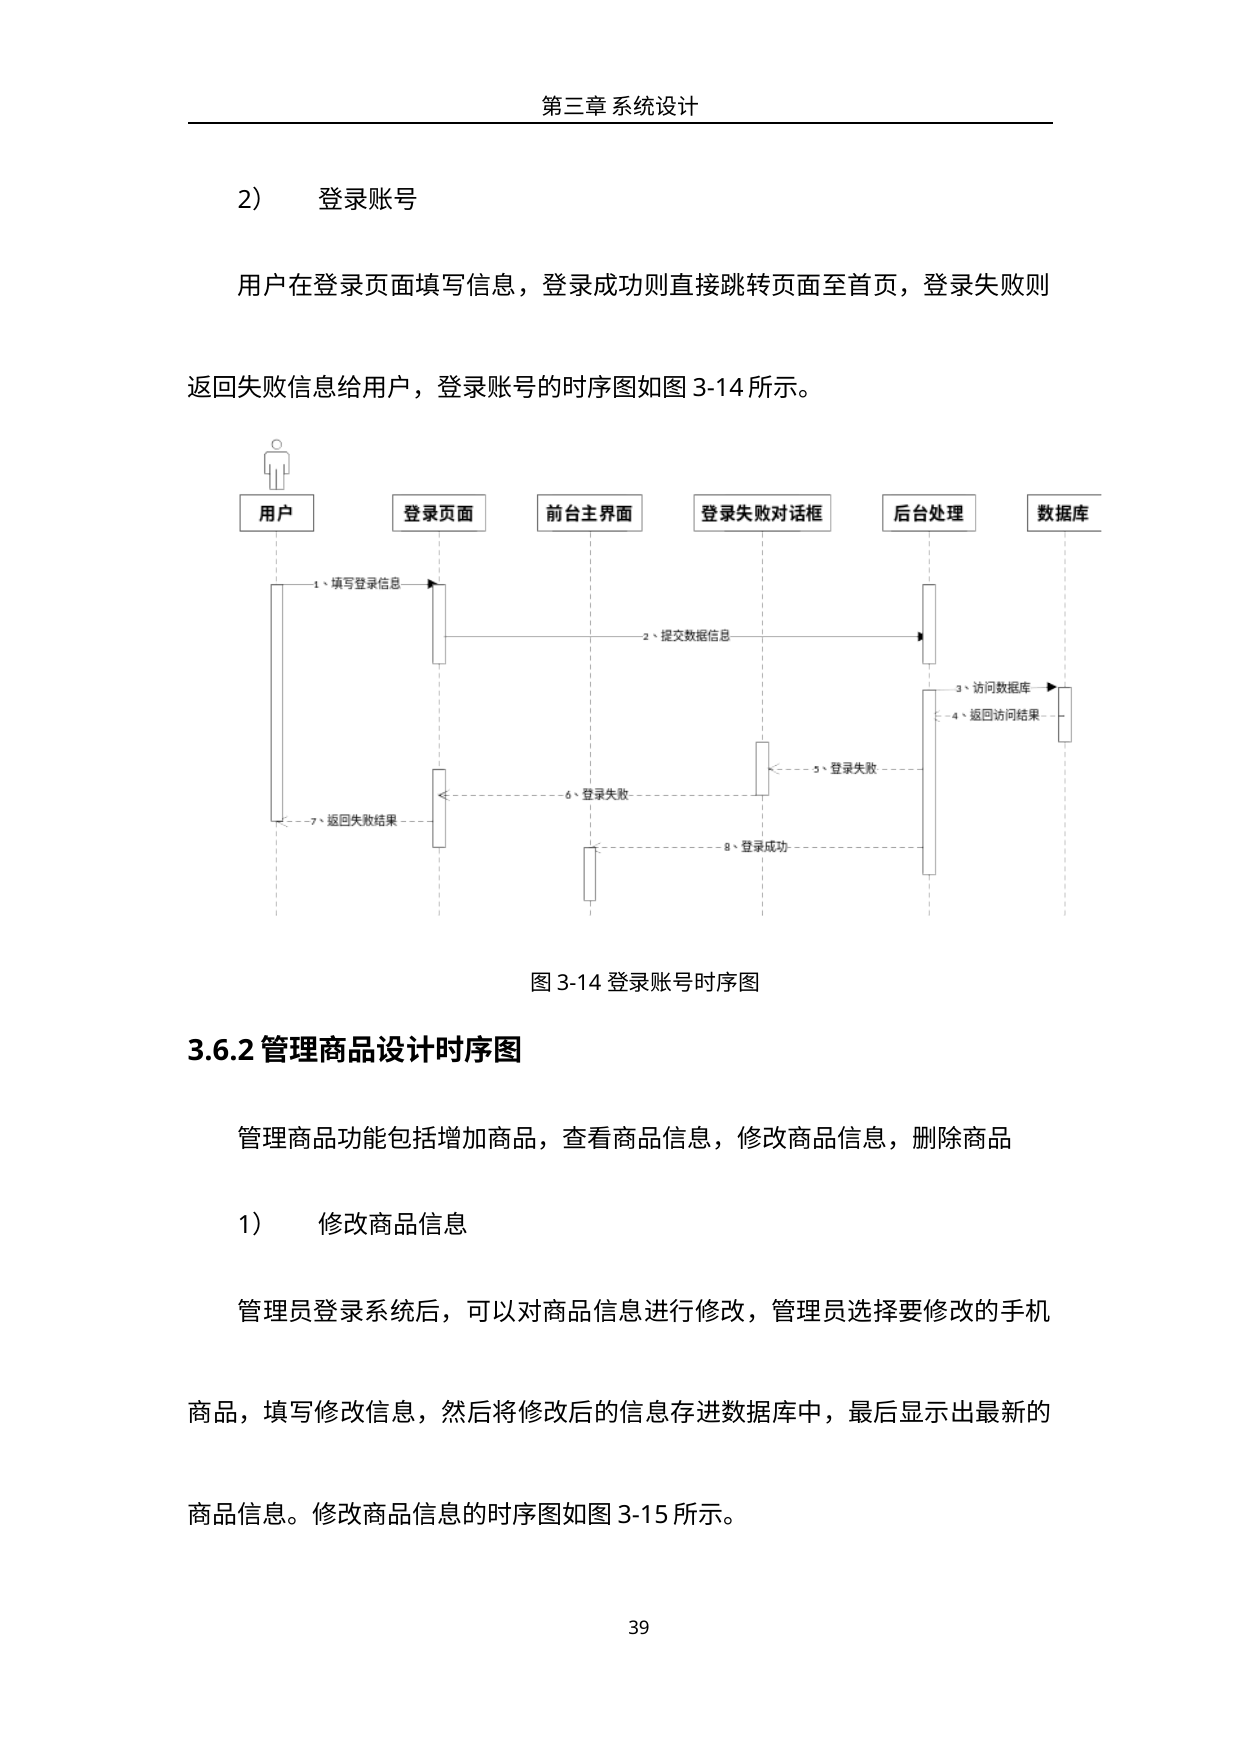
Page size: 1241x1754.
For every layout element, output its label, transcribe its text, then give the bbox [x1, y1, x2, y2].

subtitle 3.6.2管理商品设计时序图 [187, 1014, 1053, 1082]
text 管理员登录系统后，可以对商品信息进行修改，管理员选择要修改的手机商品，填写修改信息，然后将修改后的信息存进数据库中，最后显示出最新的商品信息。修改商品信息的时序图如图3-15所示。 [187, 1275, 1053, 1547]
list 登录账号 [237, 164, 1053, 232]
text 用户在登录页面填写信息，登录成功则直接跳转页面至首页，登录失败则返回失败信息给用户，登录账号的时序图如图3-14所示。 [187, 250, 1053, 420]
text 管理商品功能包括增加商品，查看商品信息，修改商品信息，删除商品 [187, 1103, 1053, 1171]
list 修改商品信息 [237, 1189, 1053, 1257]
text 图3-14 登录账号时序图 [237, 438, 1053, 998]
